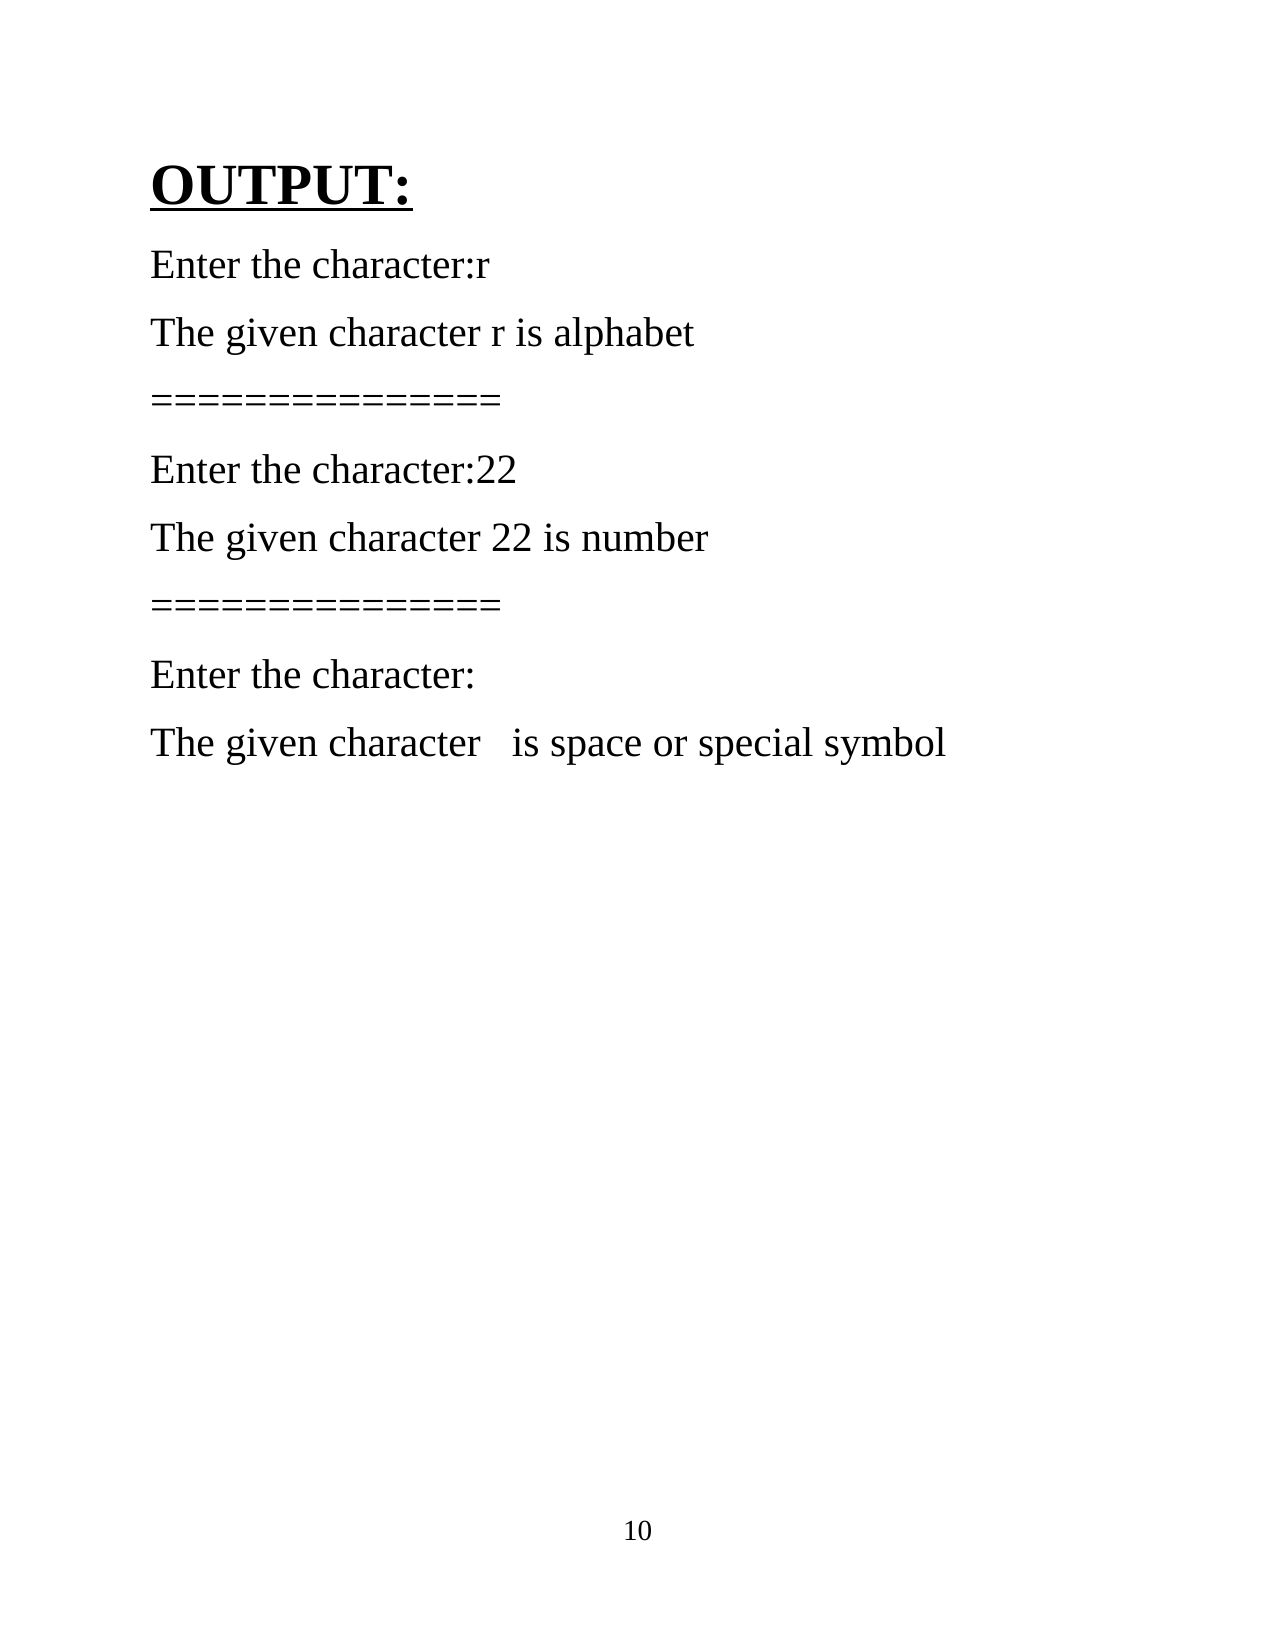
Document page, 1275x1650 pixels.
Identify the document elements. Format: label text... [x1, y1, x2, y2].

text Enter the character:r [150, 239, 1125, 287]
text The given character is space or special symbol [150, 717, 1125, 765]
text =============== [150, 376, 1125, 424]
text The given character r is alphabet [150, 307, 1125, 355]
text Enter the character:22 [150, 444, 1125, 492]
text The given character 22 is number [150, 512, 1125, 560]
text Enter the character: [150, 649, 1125, 697]
text OUTPUT: [150, 150, 1125, 217]
text =============== [150, 581, 1125, 629]
